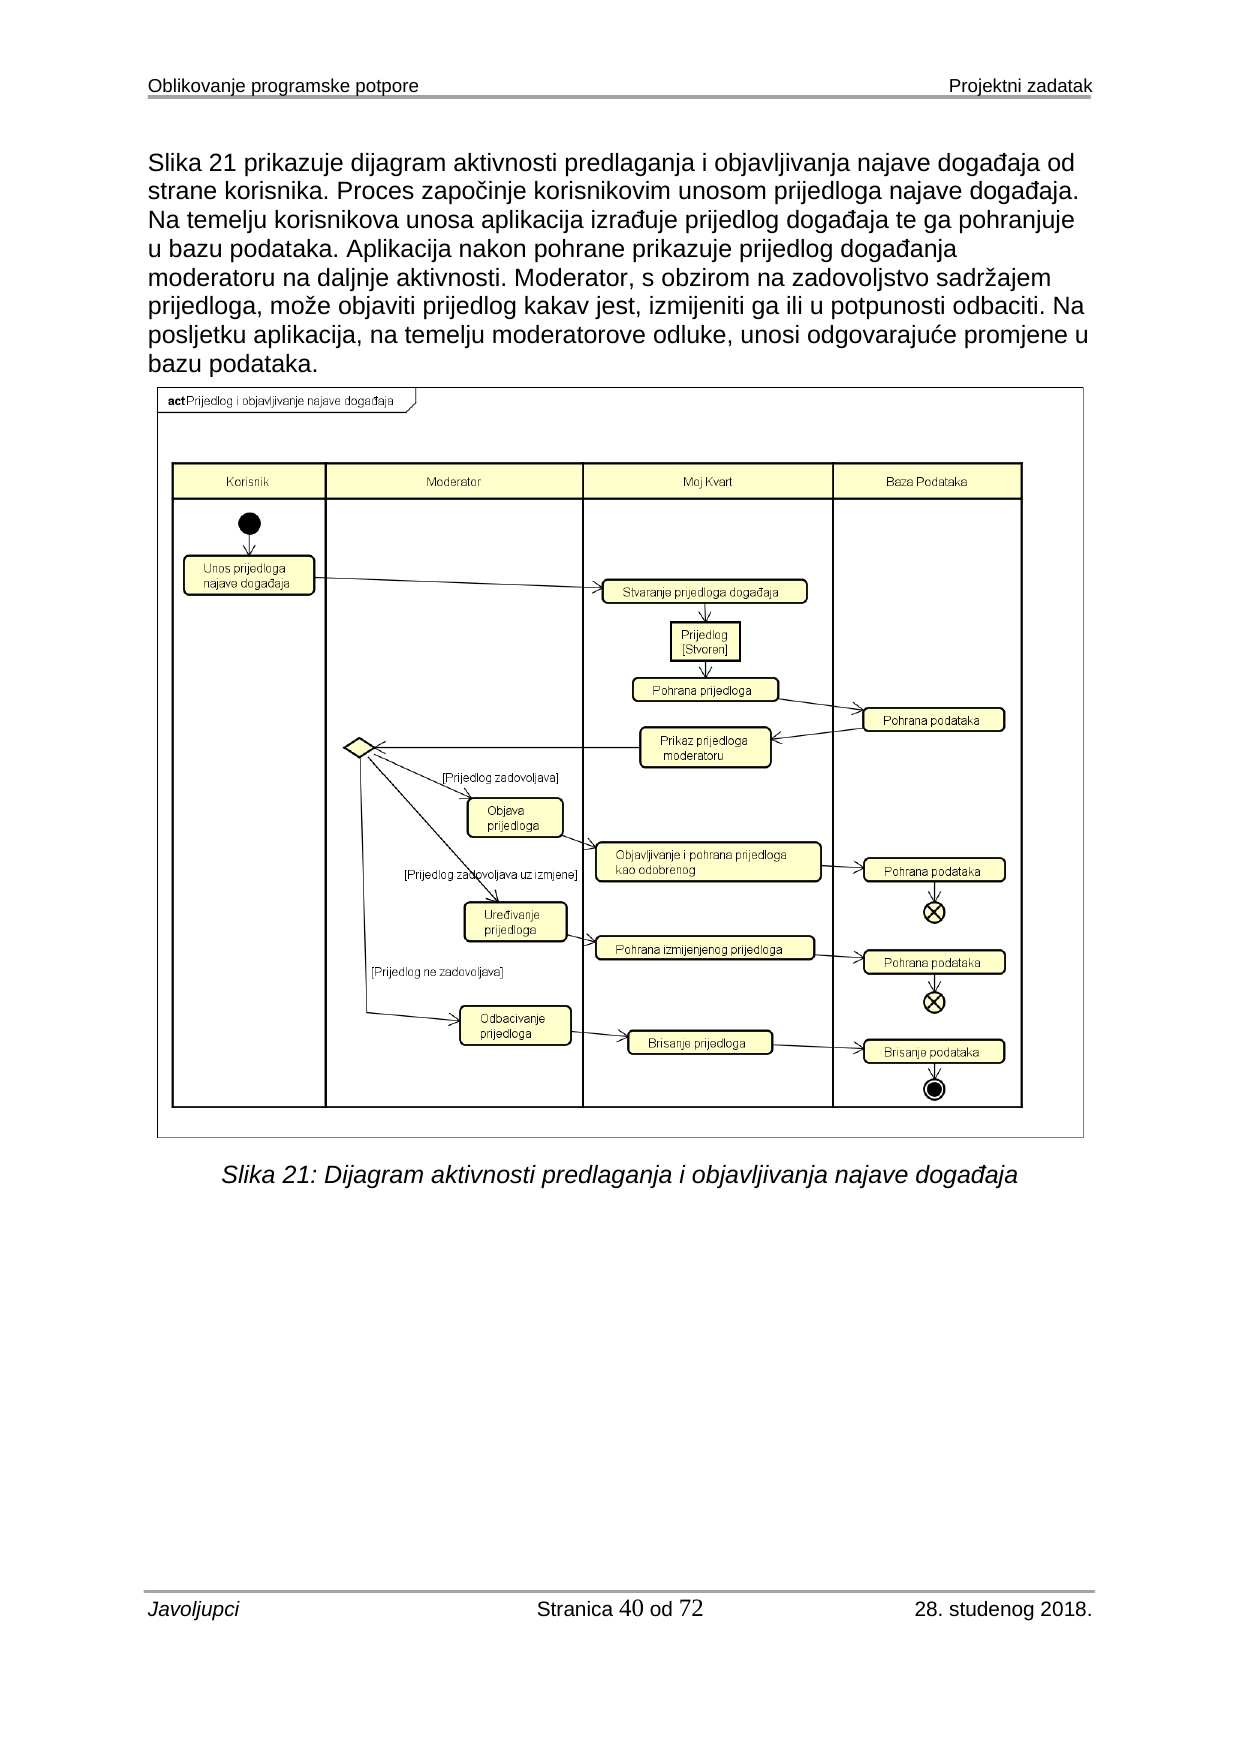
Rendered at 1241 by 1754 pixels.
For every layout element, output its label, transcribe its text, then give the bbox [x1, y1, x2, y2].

picture [147, 377, 1093, 1147]
text Slika 21 prikazuje dijagram aktivnosti predlaganja i objavljivanja najave događaja od strane korisnika. Proces započinje korisnikovim unosom prijedloga najave događaja. Na temelju korisnikova unosa aplikacija izrađuje prijedlog događaja te ga pohranjuje u bazu podataka. Aplikacija nakon pohrane prikazuje prijedlog događanja moderatoru na daljnje aktivnosti. Moderator, s obzirom na zadovoljstvo sadržajem prijedloga, može objaviti prijedlog kakav jest, izmijeniti ga ili u potpunosti odbaciti. Na posljetku aplikacija, na temelju moderatorove odluke, unosi odgovarajuće promjene u bazu podataka. [148, 148, 1093, 377]
picture [147, 95, 1092, 99]
text Slika 21: Dijagram aktivnosti predlaganja i objavljivanja najave događaja [148, 1159, 1093, 1188]
